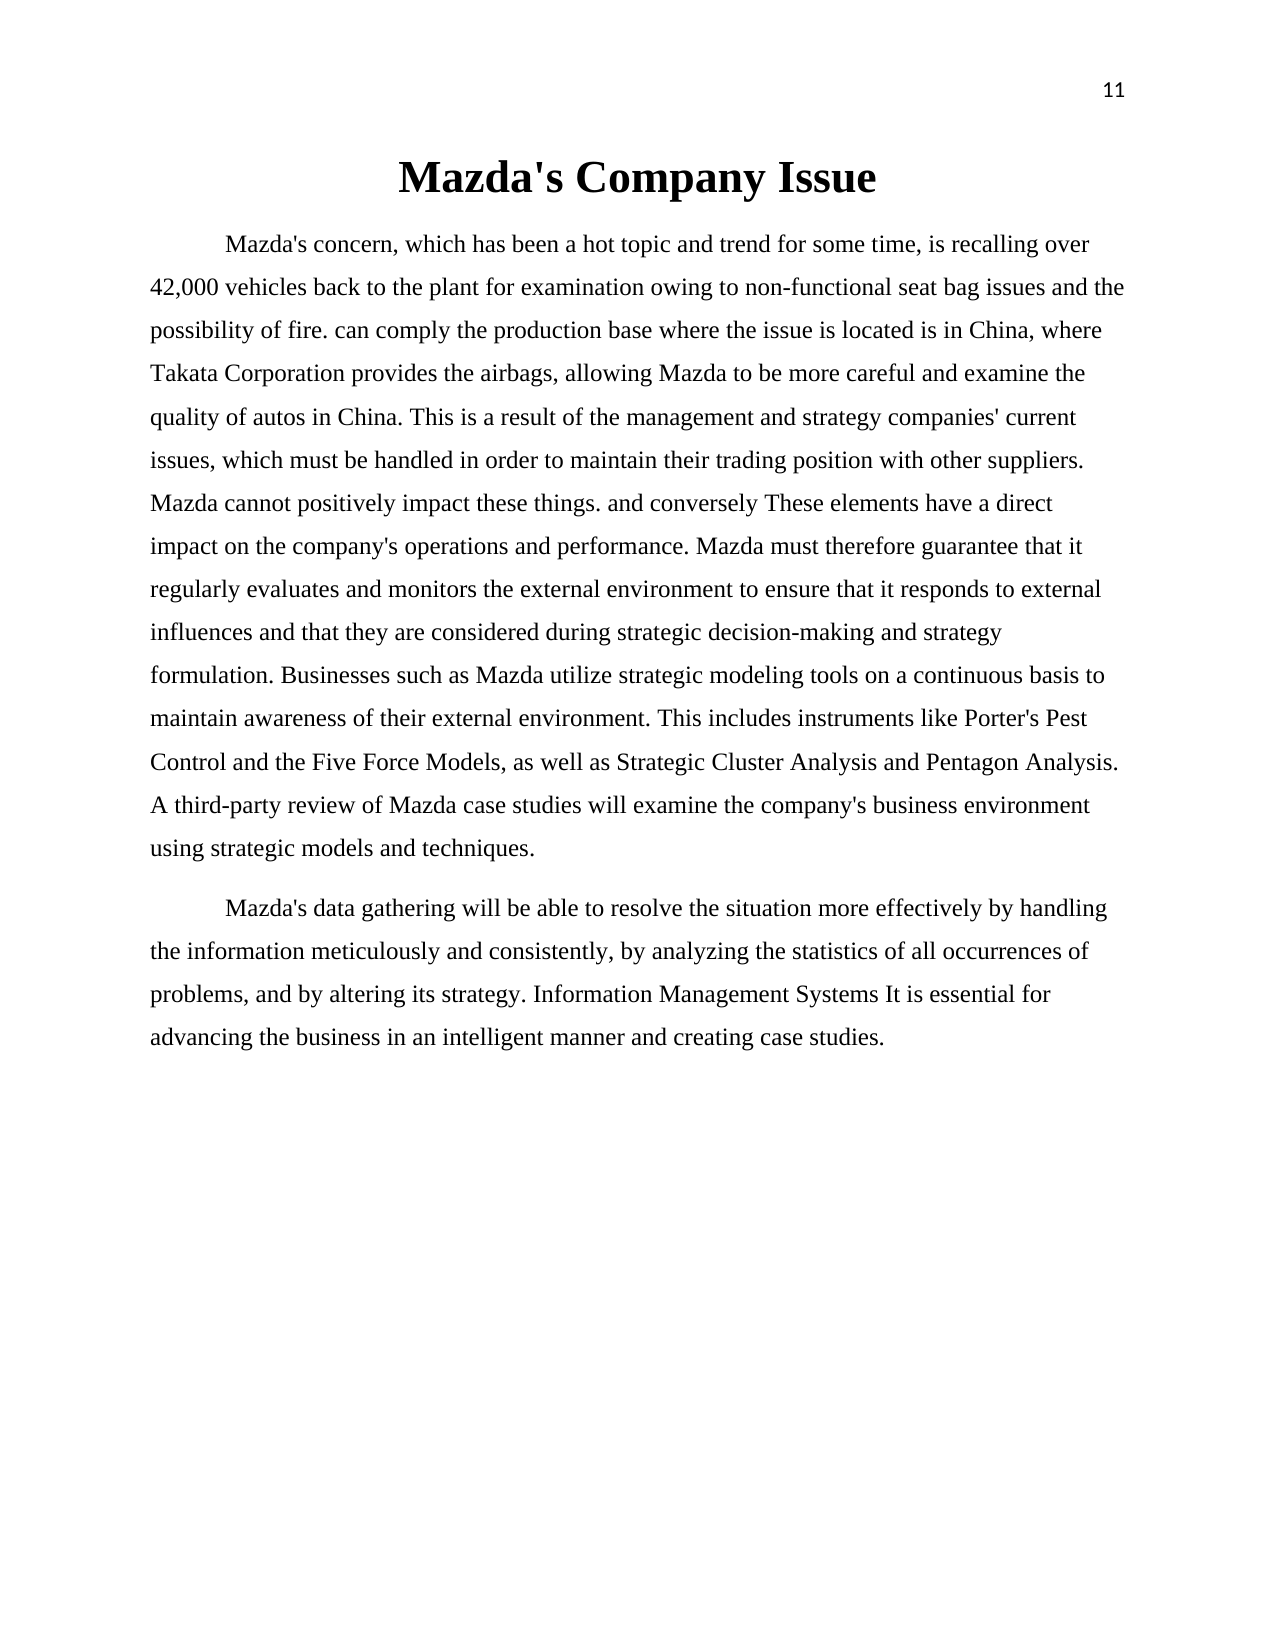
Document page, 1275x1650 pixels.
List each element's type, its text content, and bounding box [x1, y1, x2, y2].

text Mazda's concern, which has been a hot topic and trend for some time, is recalling over 42,000 vehicles back to the plant for examination owing to non-functional seat bag issues and the possibility of fire. can comply the production base where the issue is located is in China, where Takata Corporation provides the airbags, allowing Mazda to be more careful and examine the quality of autos in China. This is a result of the management and strategy companies' current issues, which must be handled in order to maintain their trading position with other suppliers. Mazda cannot positively impact these things. and conversely These elements have a direct impact on the company's operations and performance. Mazda must therefore guarantee that it regularly evaluates and monitors the external environment to ensure that it responds to external influences and that they are considered during strategic decision-making and strategy formulation. Businesses such as Mazda utilize strategic modeling tools on a continuous basis to maintain awareness of their external environment. This includes instruments like Porter's Pest Control and the Five Force Models, as well as Strategic Cluster Analysis and Pentagon Analysis. A third-party review of Mazda case studies will examine the company's business environment using strategic models and techniques. [150, 229, 1125, 862]
subtitle Mazda's Company Issue [150, 150, 1125, 203]
text Mazda's data gathering will be able to resolve the situation more effectively by handling the information meticulously and consistently, by analyzing the statistics of all occurrences of problems, and by altering its strategy. Information Management Systems It is essential for advancing the business in an intelligent manner and creating case studies. [150, 893, 1125, 1051]
